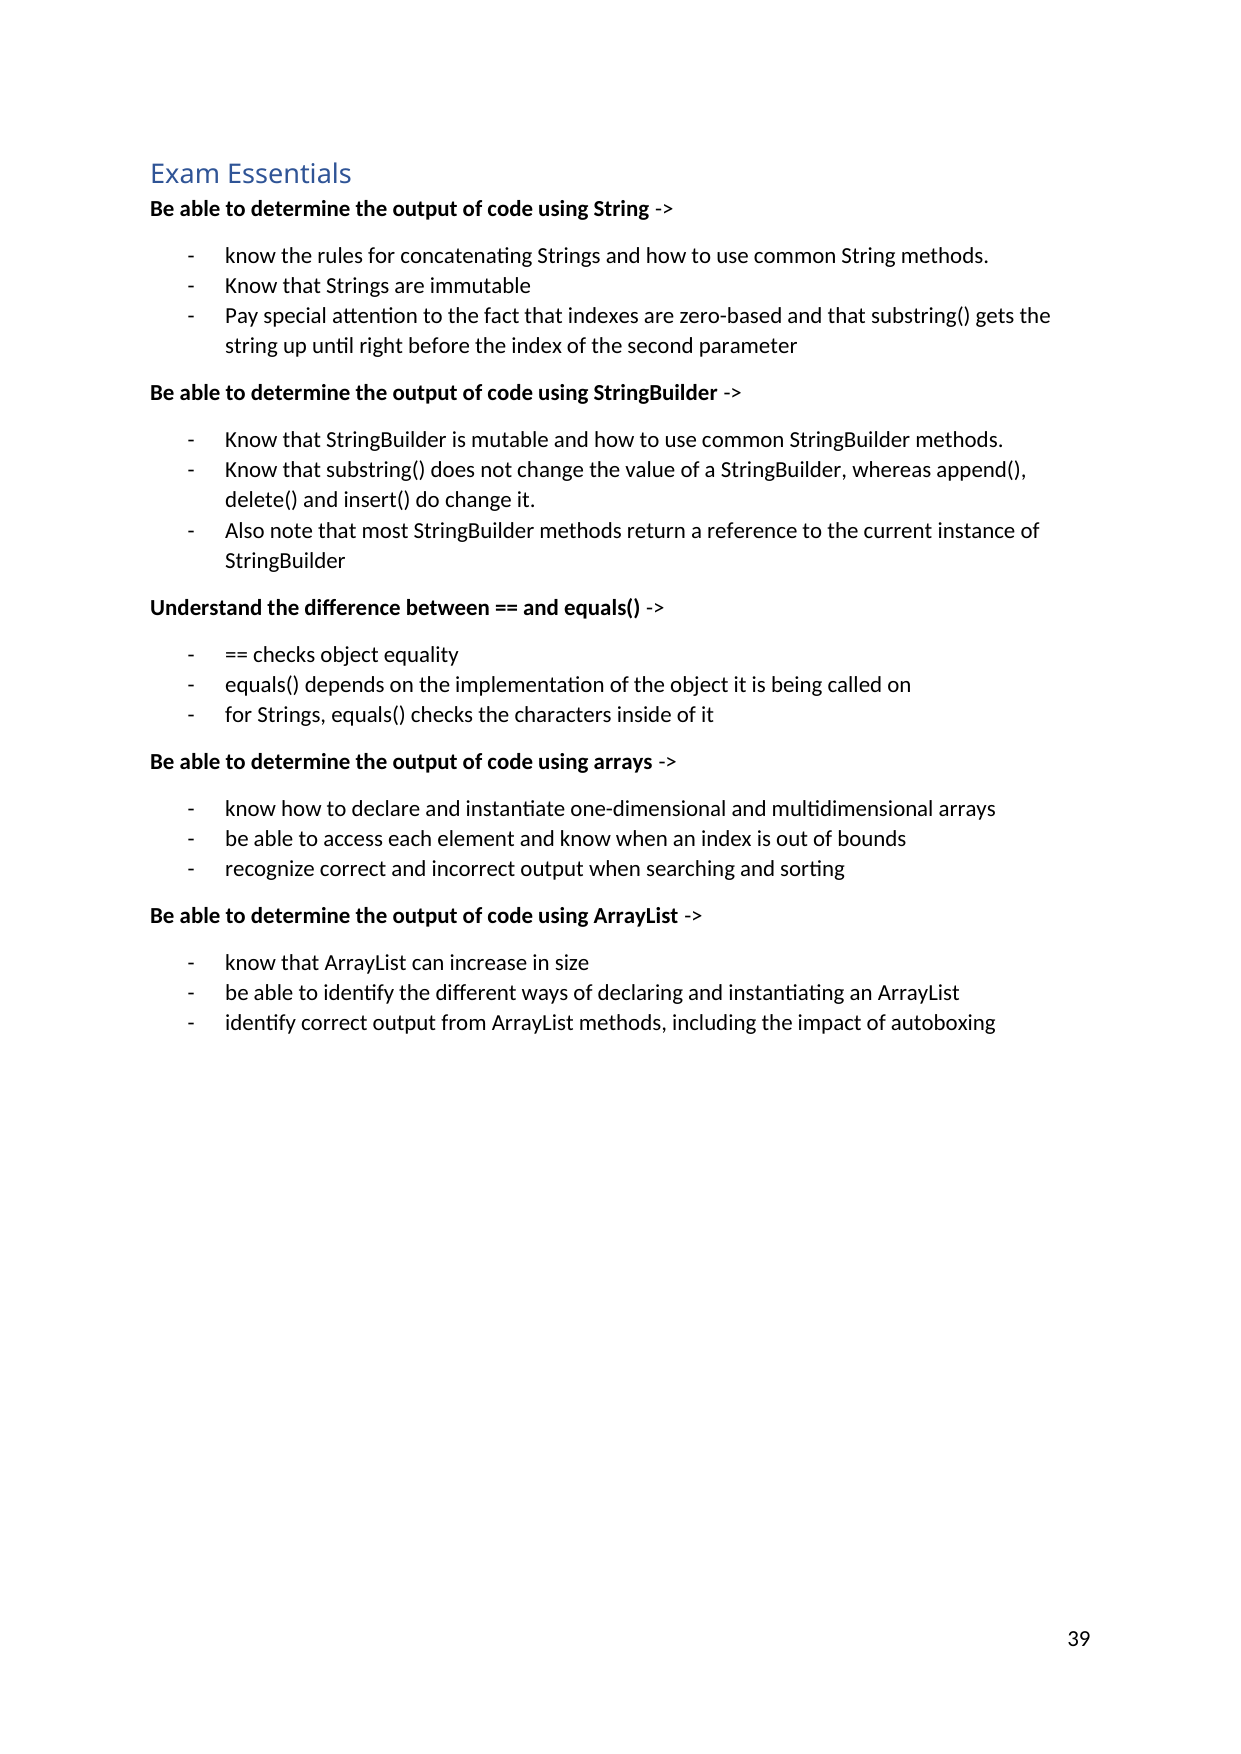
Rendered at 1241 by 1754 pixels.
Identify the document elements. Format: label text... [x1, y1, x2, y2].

list Pay special attention to the fact that indexes are zero-based and that substring() gets the string up until right before the index of the second parameter [187, 301, 1090, 359]
text Be able to determine the output of code using String -> [150, 194, 1090, 222]
list Know that StringBuilder is mutable and how to use common StringBuilder methods. [187, 425, 1090, 453]
text Be able to determine the output of code using ArrayList -> [150, 901, 1090, 929]
list Also note that most StringBuilder methods return a reference to the current instance of StringBuilder [187, 516, 1090, 574]
text Be able to determine the output of code using arrays -> [150, 747, 1090, 775]
list identify correct output from ArrayList methods, including the impact of autoboxing [187, 1008, 1090, 1037]
text Be able to determine the output of code using StringBuilder -> [150, 378, 1090, 406]
list for Strings, equals() checks the characters inside of it [187, 700, 1090, 728]
list recognize correct and incorrect output when searching and sorting [187, 854, 1090, 882]
list be able to access each element and know when an index is out of bounds [187, 824, 1090, 852]
list know how to declare and instantiate one-dimensional and multidimensional arrays [187, 794, 1090, 822]
list Know that substring() does not change the value of a StringBuilder, whereas append(), delete() and insert() do change it. [187, 455, 1090, 514]
list be able to identify the different ways of declaring and instantiating an ArrayList [187, 978, 1090, 1006]
text Understand the difference between == and equals() -> [150, 593, 1090, 621]
list know the rules for concatenating Strings and how to use common String methods. [187, 241, 1090, 269]
list know that ArrayList can increase in size [187, 948, 1090, 976]
list Know that Strings are immutable [187, 271, 1090, 299]
list == checks object equality [187, 640, 1090, 668]
subtitle Exam Essentials [150, 154, 1090, 191]
list equals() depends on the implementation of the object it is being called on [187, 670, 1090, 698]
